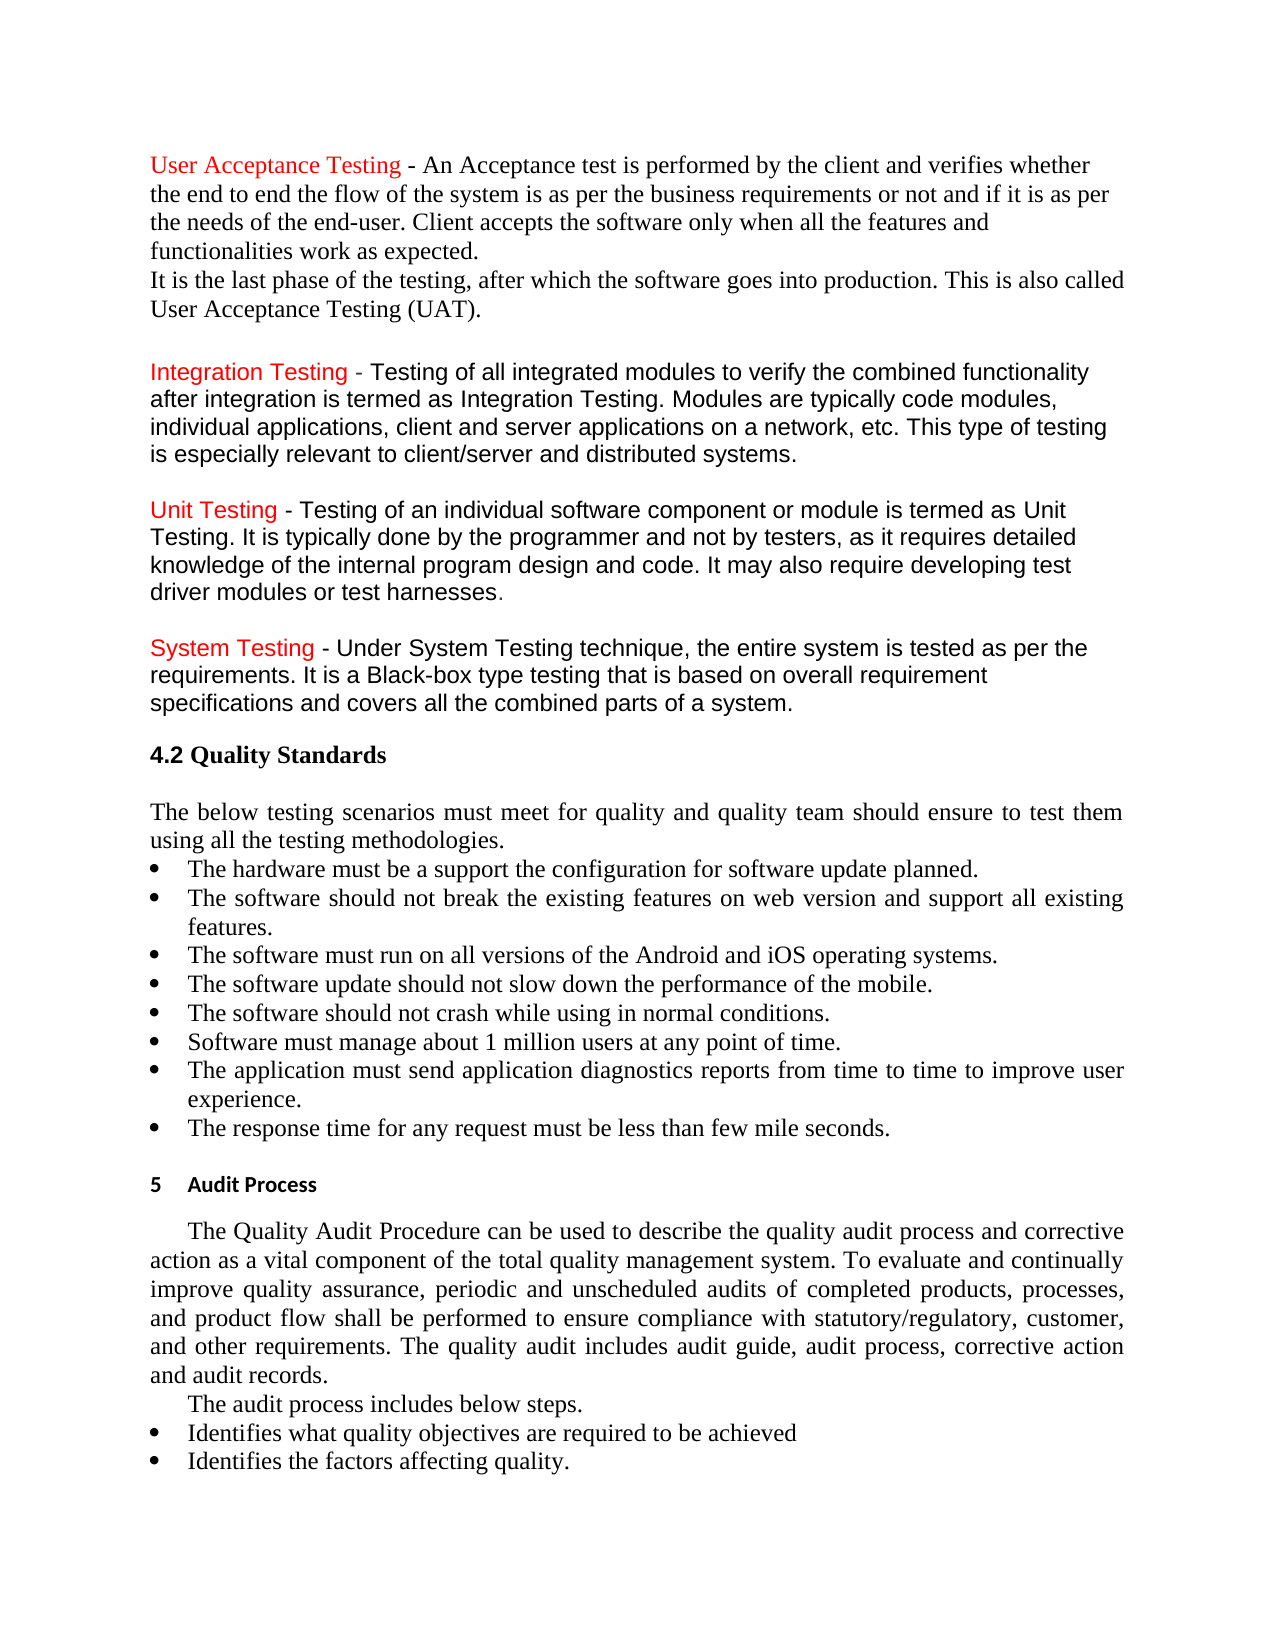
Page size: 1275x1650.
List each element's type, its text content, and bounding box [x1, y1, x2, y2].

text It is the last phase of the testing, after which the software goes into production. This is also called User Acceptance Testing (UAT). [150, 265, 1125, 322]
list Identifies the factors affecting quality. [150, 1446, 1125, 1475]
list The software should not crash while using in normal conditions. [150, 998, 1125, 1027]
list The software update should not slow down the performance of the mobile. [150, 969, 1125, 998]
text User Acceptance Testing - An Acceptance test is performed by the client and verifies whether the end to end the flow of the system is as per the business requirements or not and if it is as per the needs of the end-user. Client accepts the software only when all the features and functionalities work as expected. [150, 150, 1125, 265]
list Audit Process [150, 1170, 1125, 1198]
text System Testing - Under System Testing technique, the entire system is tested as per the requirements. It is a Black-box type testing that is based on overall requirement specifications and covers all the combined parts of a system. [150, 633, 1125, 716]
list The hardware must be a support the configuration for software update planned. [150, 854, 1125, 883]
text Integration Testing - Testing of all integrated modules to verify the combined functionality after integration is termed as Integration Testing. Modules are typically code modules, individual applications, client and server applications on a network, etc. This type of testing is especially relevant to client/server and distributed systems. [150, 357, 1125, 468]
text The audit process includes below steps. [150, 1389, 1125, 1418]
text 4.2 Quality Standards [150, 740, 1125, 769]
list The application must send application diagnostics reports from time to time to improve user experience. [150, 1055, 1125, 1113]
text Unit Testing - Testing of an individual software component or module is termed as Unit Testing. It is typically done by the programmer and not by testers, as it requires detailed knowledge of the internal program design and code. It may also require developing test driver modules or test harnesses. [150, 496, 1125, 606]
list Software must manage about 1 million users at any point of time. [150, 1027, 1125, 1055]
list Identifies what quality objectives are required to be achieved [150, 1418, 1125, 1446]
list The software should not break the existing features on web version and support all existing features. [150, 883, 1125, 940]
text The Quality Audit Procedure can be used to describe the quality audit process and corrective action as a vital component of the total quality management system. To evaluate and continually improve quality assurance, periodic and unscheduled audits of completed products, processes, and product flow shall be performed to ensure compliance with statutory/regulatory, customer, and other requirements. The quality audit includes audit guide, audit process, corrective action and audit records. [150, 1216, 1125, 1389]
list The response time for any request must be less than few mile seconds. [150, 1113, 1125, 1142]
list The software must run on all versions of the Android and iOS operating systems. [150, 940, 1125, 969]
text The below testing scenarios must meet for quality and quality team should ensure to test them using all the testing methodologies. [150, 797, 1125, 854]
